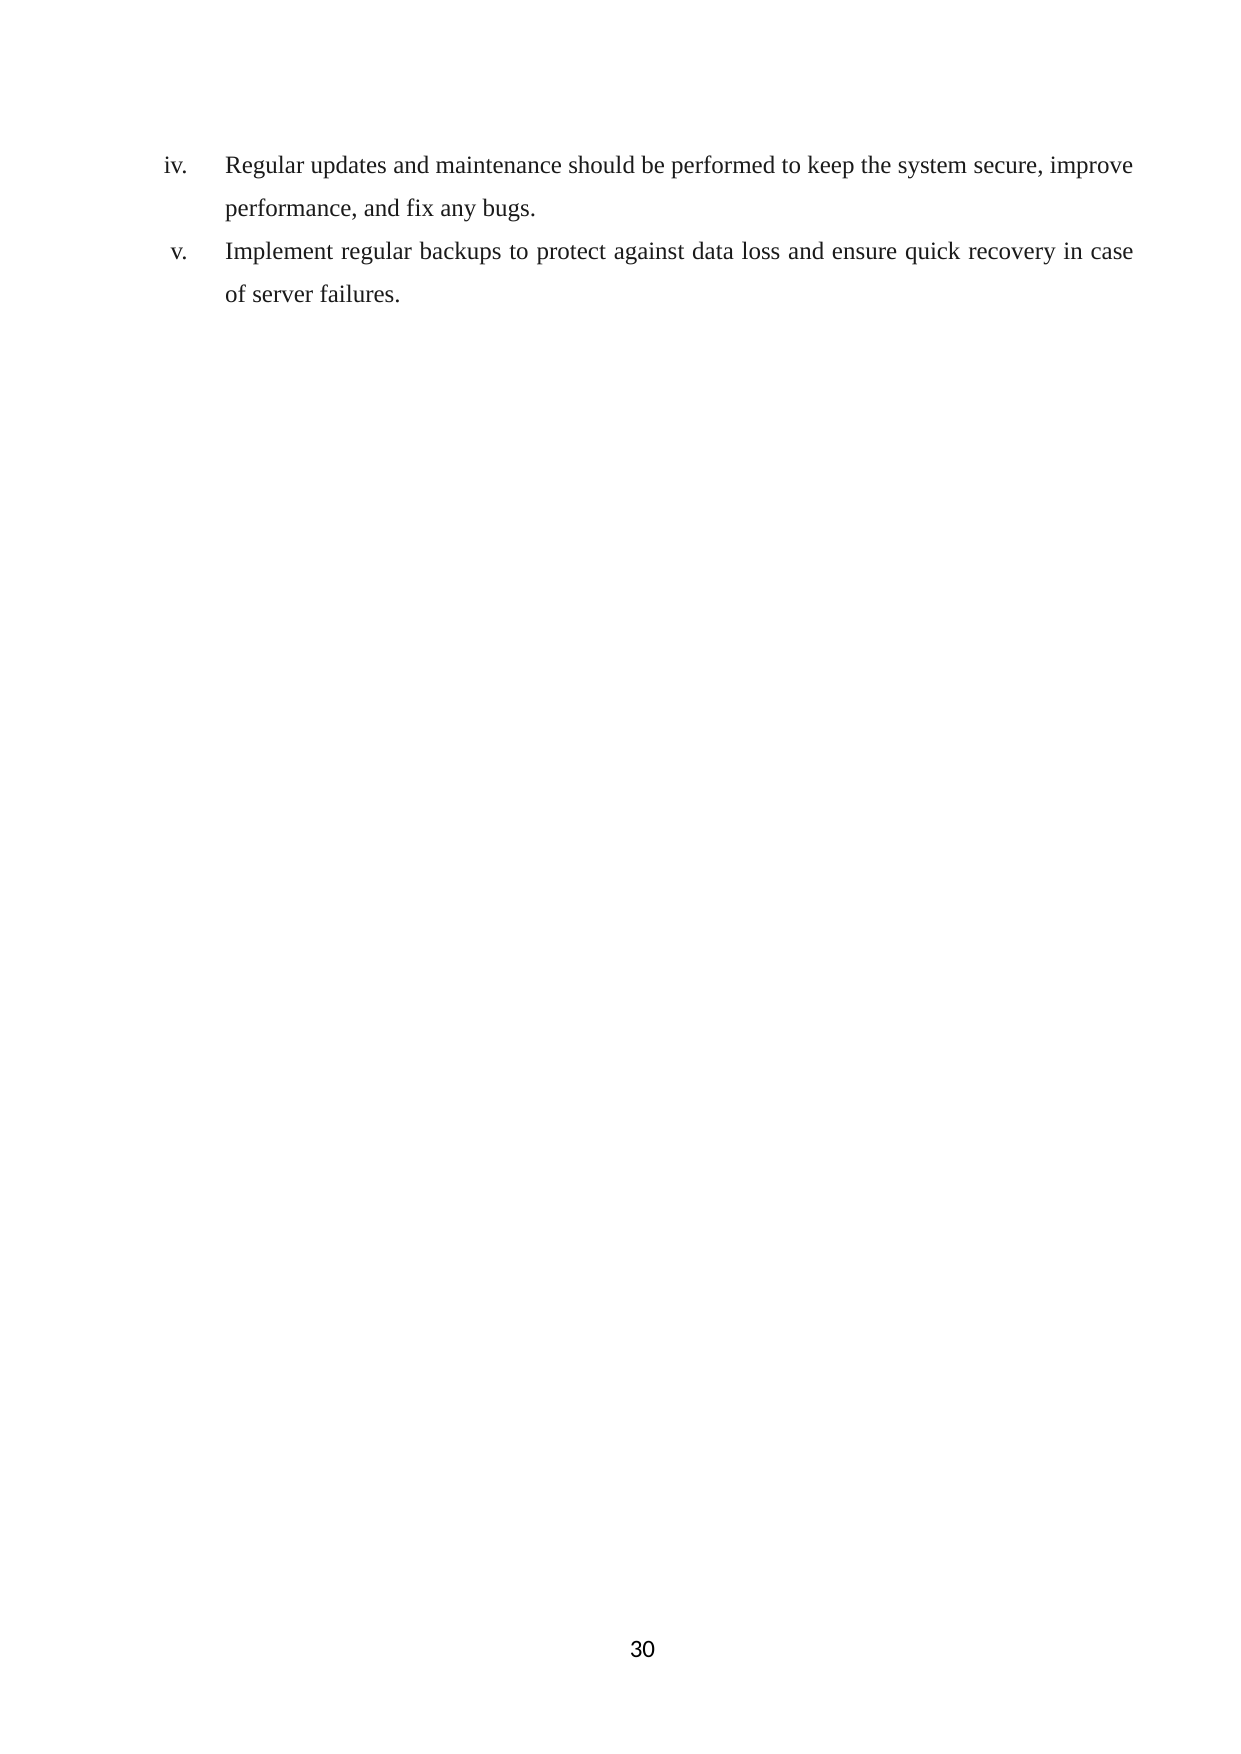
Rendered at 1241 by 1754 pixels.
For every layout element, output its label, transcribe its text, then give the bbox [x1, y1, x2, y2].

list Implement regular backups to protect against data loss and ensure quick recovery in case of server failures. [187, 236, 1134, 308]
list Regular updates and maintenance should be performed to keep the system secure, improve performance, and fix any bugs. [187, 150, 1134, 222]
